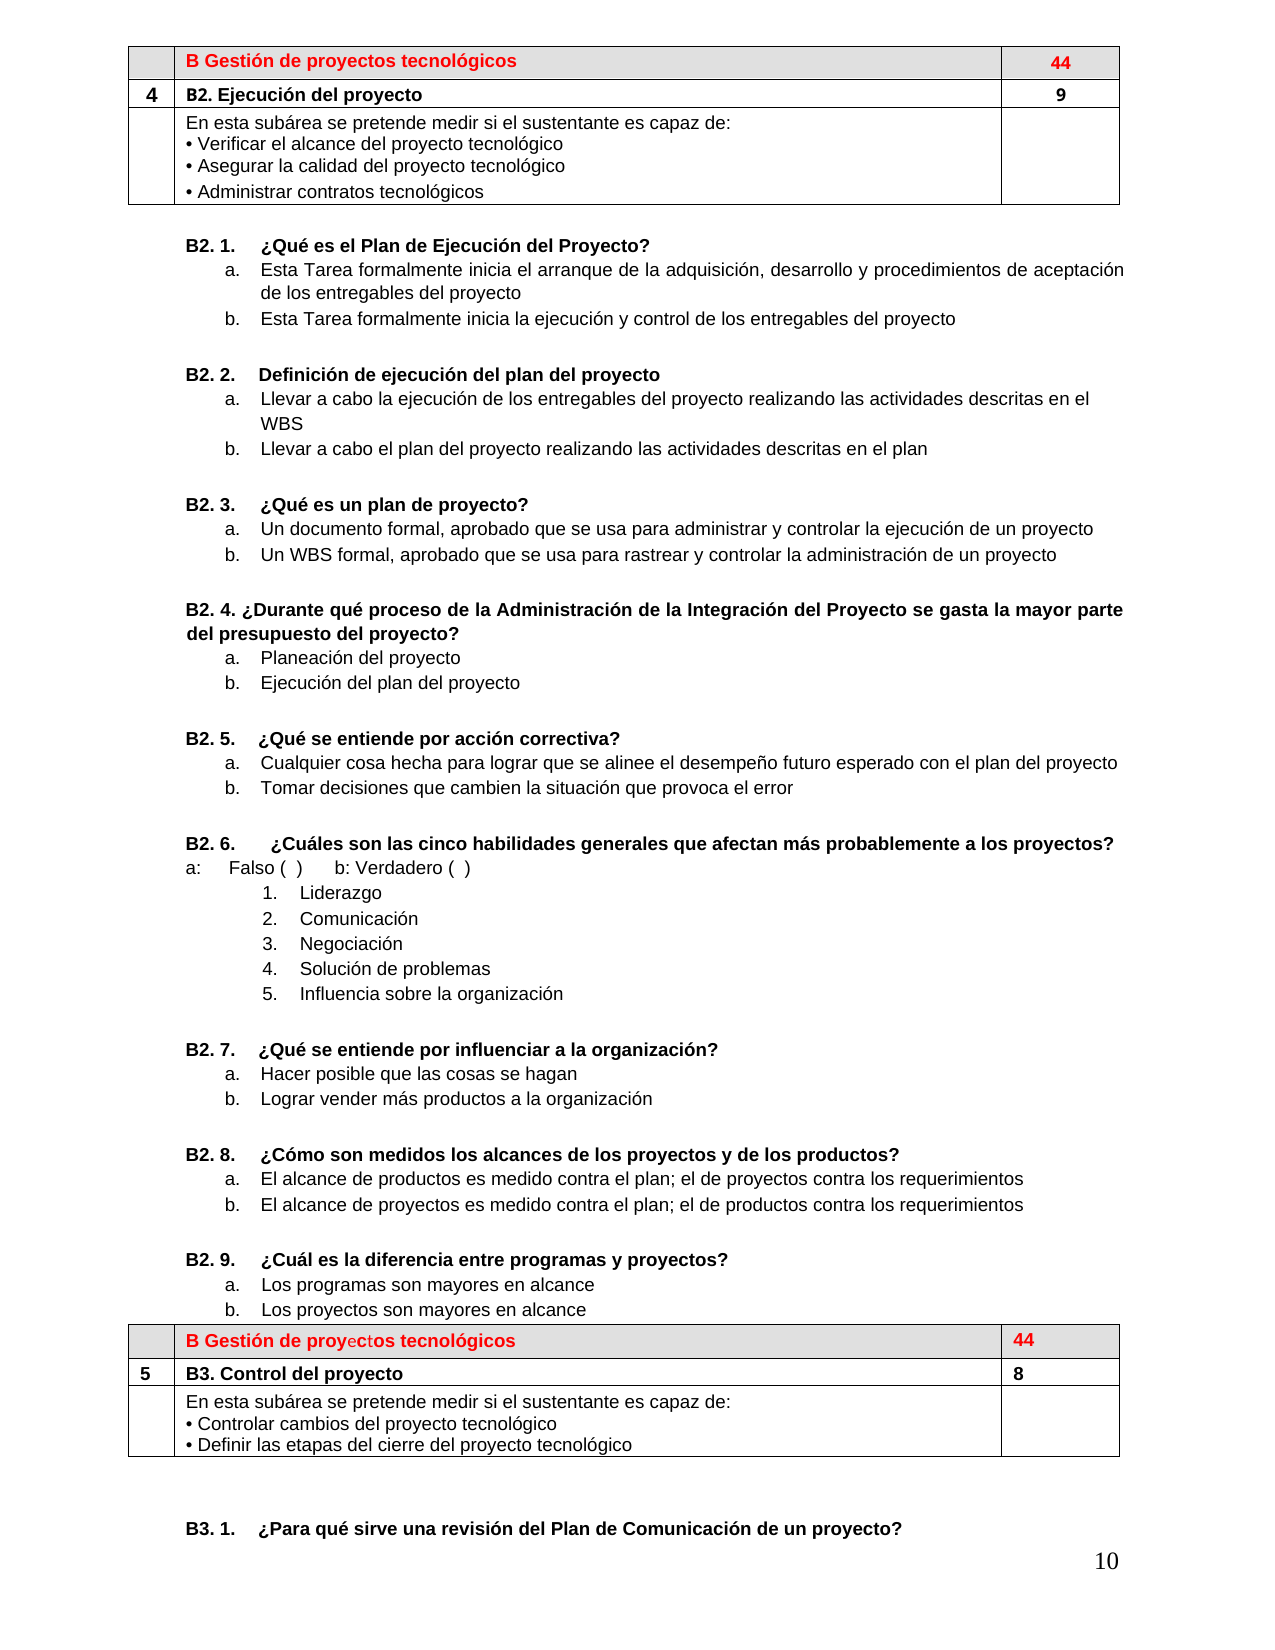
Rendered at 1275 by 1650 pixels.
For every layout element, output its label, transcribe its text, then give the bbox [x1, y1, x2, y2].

text B2. 2. Definición de ejecución del plan del proyecto [185, 363, 1125, 385]
list Llevar a cabo la ejecución de los entregables del proyecto realizando las actividades descritas en el [224, 388, 1125, 409]
table_cell 9 [1002, 80, 1119, 107]
list El alcance de productos es medido contra el plan; el de proyectos contra los requerimientos [224, 1168, 1125, 1190]
text WBS [260, 413, 1125, 434]
list Los programas son mayores en alcance [224, 1273, 1125, 1295]
table_header B Gestión de proyectos tecnológicos [175, 47, 1001, 78]
list Comunicación [262, 907, 1125, 929]
list Esta Tarea formalmente inicia la ejecución y control de los entregables del proyecto [224, 307, 1125, 329]
list Llevar a cabo el plan del proyecto realizando las actividades descritas en el plan [224, 438, 1125, 460]
text a: Falso ( ) b: Verdadero ( ) [185, 857, 1125, 878]
table_cell [1002, 1386, 1119, 1456]
table_header [129, 1325, 174, 1358]
list Esta Tarea formalmente inicia el arranque de la adquisición, desarrollo y procedimientos de aceptación de los entregables del proyecto [224, 259, 1125, 304]
table_cell [129, 1386, 174, 1456]
list Un WBS formal, aprobado que se usa para rastrear y controlar la administración de un proyecto [224, 543, 1125, 565]
table_cell En esta subárea se pretende medir si el sustentante es capaz de: Verificar el alcance del proyecto tecnológico Asegurar la calidad del proyecto tecnológico Administrar contratos tecnológicos [175, 108, 1001, 203]
list Liderazgo [262, 882, 1125, 904]
table_header 44 [1002, 1325, 1119, 1358]
list Lograr vender más productos a la organización [224, 1088, 1125, 1110]
text B2. 7. ¿Qué se entiende por influenciar a la organización? [185, 1039, 1125, 1060]
list Negociación [262, 933, 1125, 954]
table_header B Gestión de proyectos tecnológicos [175, 1325, 1001, 1358]
table_cell B2. Ejecución del proyecto [175, 80, 1001, 107]
table_cell En esta subárea se pretende medir si el sustentante es capaz de: Controlar cambios del proyecto tecnológico Definir las etapas del cierre del proyecto tecnológico [175, 1386, 1001, 1456]
list El alcance de proyectos es medido contra el plan; el de productos contra los requerimientos [224, 1193, 1125, 1215]
table_cell 4 [129, 80, 174, 107]
text B2. 1. ¿Qué es el Plan de Ejecución del Proyecto? [185, 235, 1125, 256]
list Los proyectos son mayores en alcance [224, 1299, 1125, 1320]
table_header [129, 47, 174, 78]
list Influencia sobre la organización [262, 983, 1125, 1004]
text B2. 4. ¿Durante qué proceso de la Administración de la Integración del Proyecto se gasta la mayor parte del presupuesto del proyecto? [185, 599, 1125, 644]
list Cualquier cosa hecha para lograr que se alinee el desempeño futuro esperado con el plan del proyecto [224, 752, 1125, 773]
list Ejecución del plan del proyecto [224, 672, 1125, 693]
list Planeación del proyecto [224, 647, 1125, 668]
list Un documento formal, aprobado que se usa para administrar y controlar la ejecución de un proyecto [224, 518, 1125, 540]
table_cell B3. Control del proyecto [175, 1359, 1001, 1385]
text B2. 3. ¿Qué es un plan de proyecto? [185, 494, 1125, 516]
table_cell [1002, 108, 1119, 203]
text B3. 1. ¿Para qué sirve una revisión del Plan de Comunicación de un proyecto? [185, 1518, 1125, 1539]
list Tomar decisiones que cambien la situación que provoca el error [224, 777, 1125, 798]
list Solución de problemas [262, 958, 1125, 979]
text B2. 5. ¿Qué se entiende por acción correctiva? [185, 728, 1125, 749]
table_cell 5 [129, 1359, 174, 1385]
list Hacer posible que las cosas se hagan [224, 1063, 1125, 1084]
table_cell 8 [1002, 1359, 1119, 1385]
text B2. 9. ¿Cuál es la diferencia entre programas y proyectos? [185, 1249, 1125, 1271]
table_cell [129, 108, 174, 203]
text B2. 8. ¿Cómo son medidos los alcances de los proyectos y de los productos? [185, 1144, 1125, 1166]
text B2. 6. ¿Cuáles son las cinco habilidades generales que afectan más probablemente a los proyectos? [185, 833, 1125, 854]
table_header 44 [1002, 47, 1119, 78]
